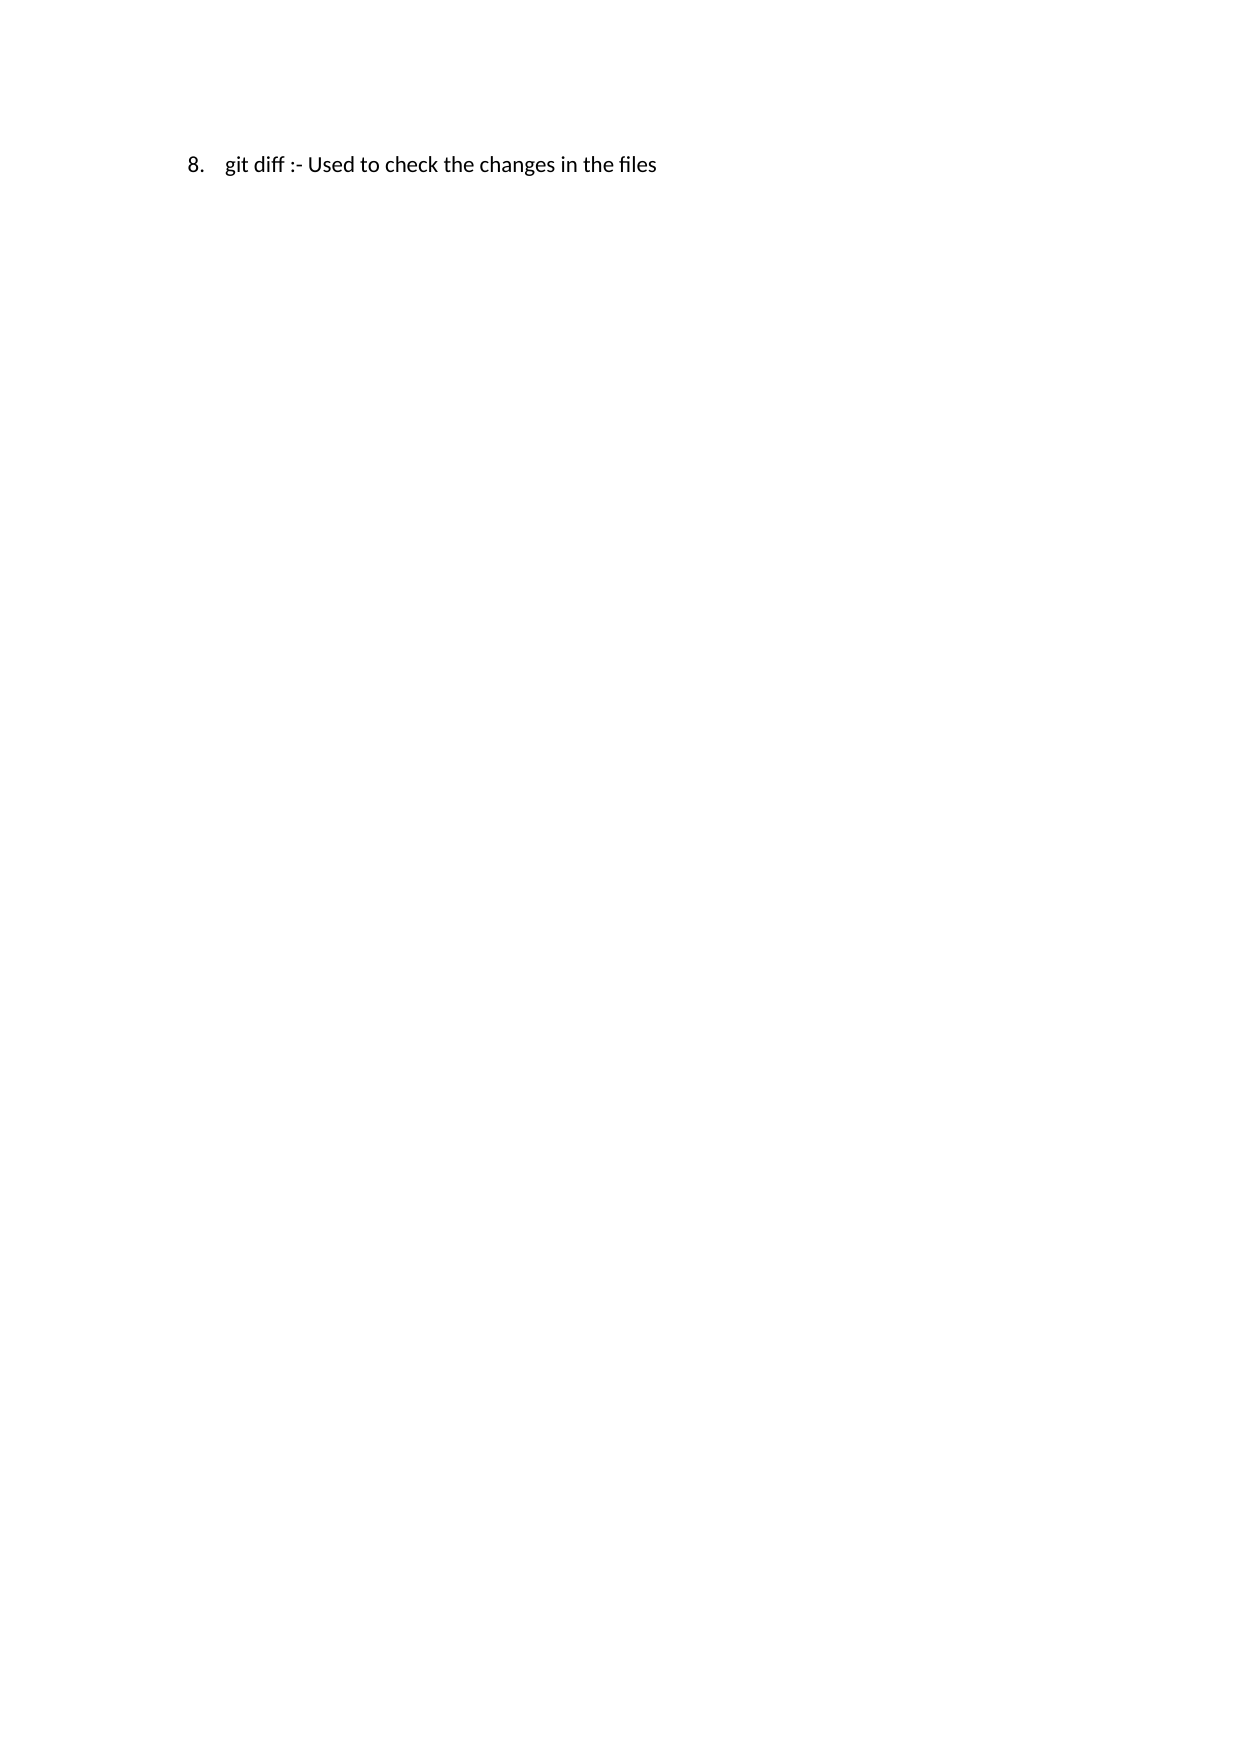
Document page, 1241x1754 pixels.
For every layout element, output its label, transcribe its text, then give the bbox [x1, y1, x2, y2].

list git diff :- Used to check the changes in the files [187, 150, 1090, 178]
